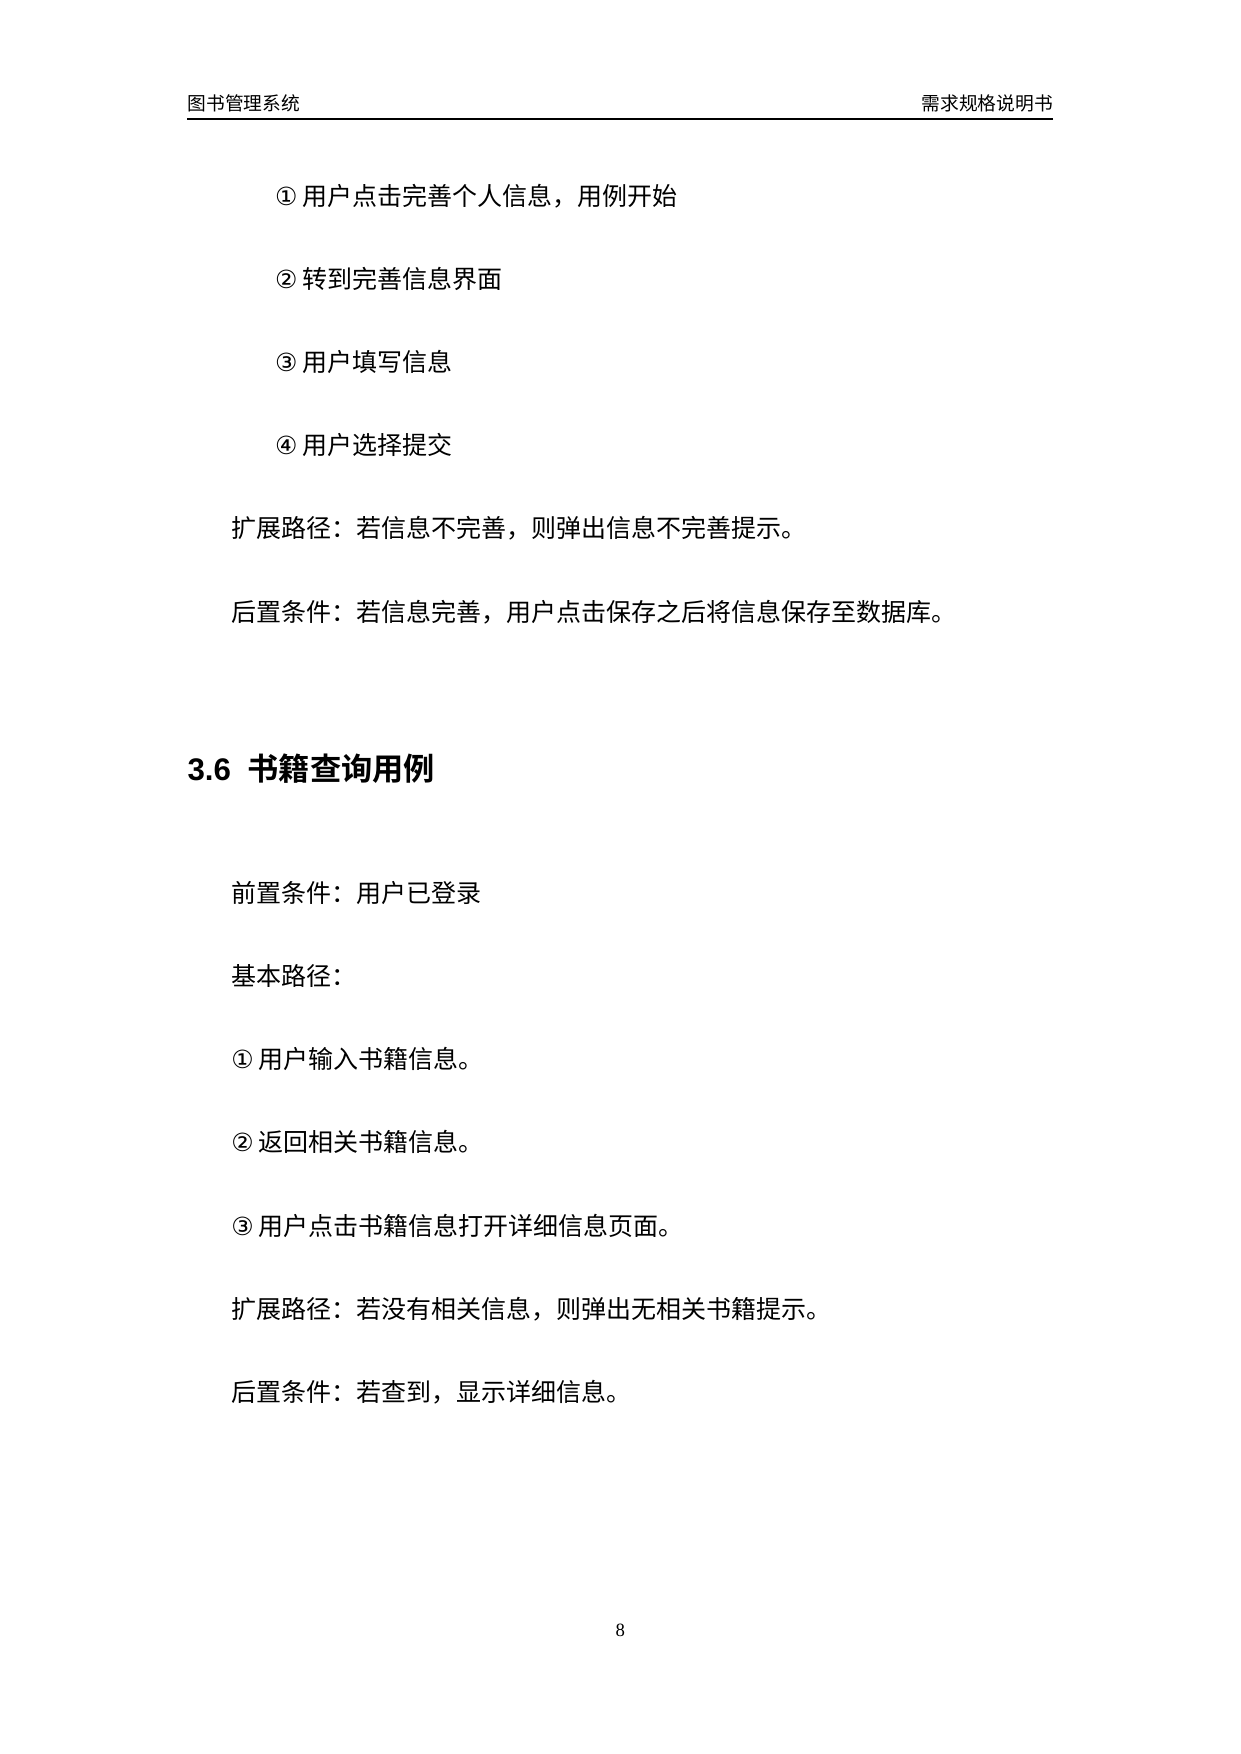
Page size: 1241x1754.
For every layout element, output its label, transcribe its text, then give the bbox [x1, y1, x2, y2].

text 扩展路径：若没有相关信息，则弹出无相关书籍提示。 [231, 1275, 1053, 1340]
text ①用户点击完善个人信息，用例开始 [231, 162, 1053, 227]
text ②返回相关书籍信息。 [187, 1108, 1053, 1173]
text 基本路径： [231, 942, 1053, 1007]
text 后置条件：若信息完善，用户点击保存之后将信息保存至数据库。 [231, 578, 1053, 643]
text ③用户填写信息 [231, 328, 1053, 393]
text 扩展路径：若信息不完善，则弹出信息不完善提示。 [231, 494, 1053, 559]
text ④用户选择提交 [231, 411, 1053, 476]
subtitle 书籍查询用例 [187, 734, 1053, 799]
text 后置条件：若查到，显示详细信息。 [231, 1358, 1053, 1423]
text 前置条件：用户已登录 [187, 859, 1053, 924]
text ②转到完善信息界面 [231, 245, 1053, 310]
text ①用户输入书籍信息。 [187, 1025, 1053, 1090]
text ③用户点击书籍信息打开详细信息页面。 [187, 1192, 1053, 1257]
